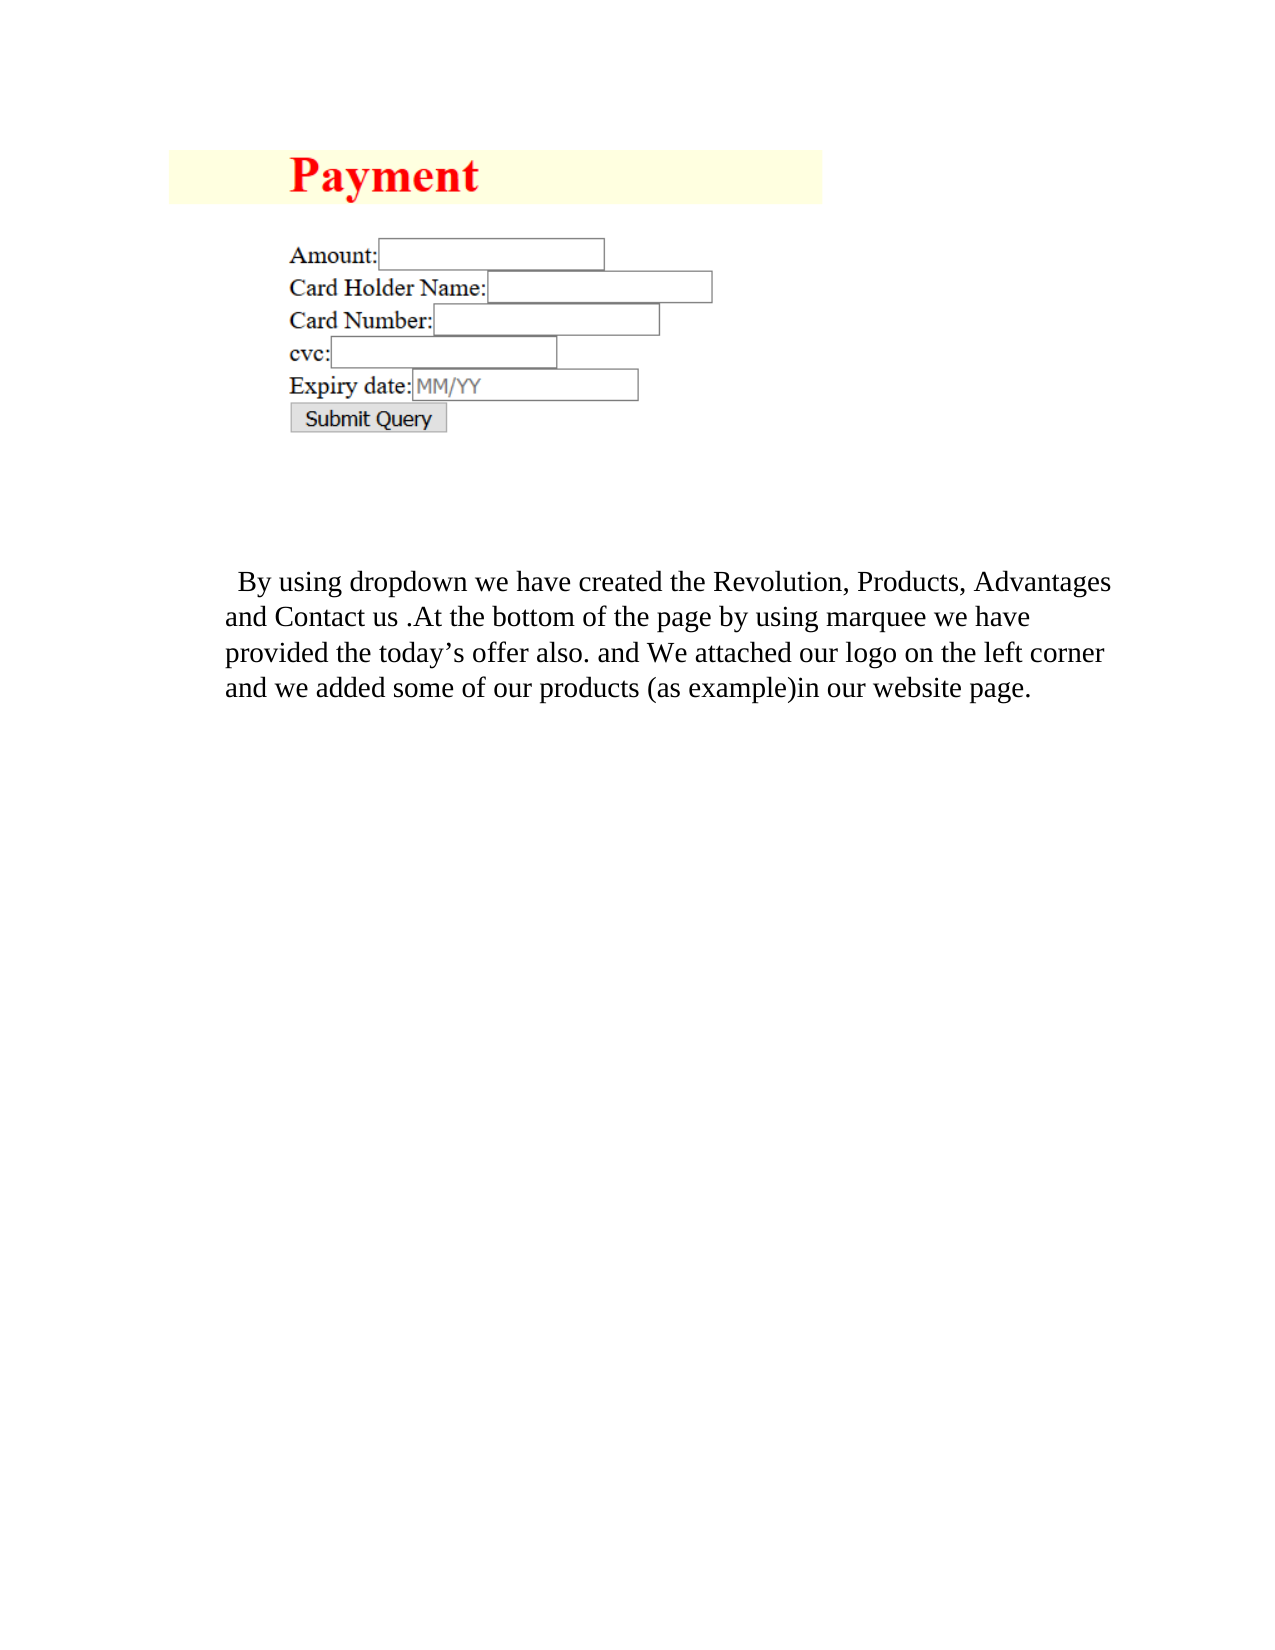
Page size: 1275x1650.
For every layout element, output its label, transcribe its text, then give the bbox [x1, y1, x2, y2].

text By using dropdown we have created the Revolution, Products, Advantages and Contact us .At the bottom of the page by using marquee we have provided the today’s offer also. and We attached our logo on the left corner and we added some of our products (as example)in our website page. [150, 564, 1125, 704]
